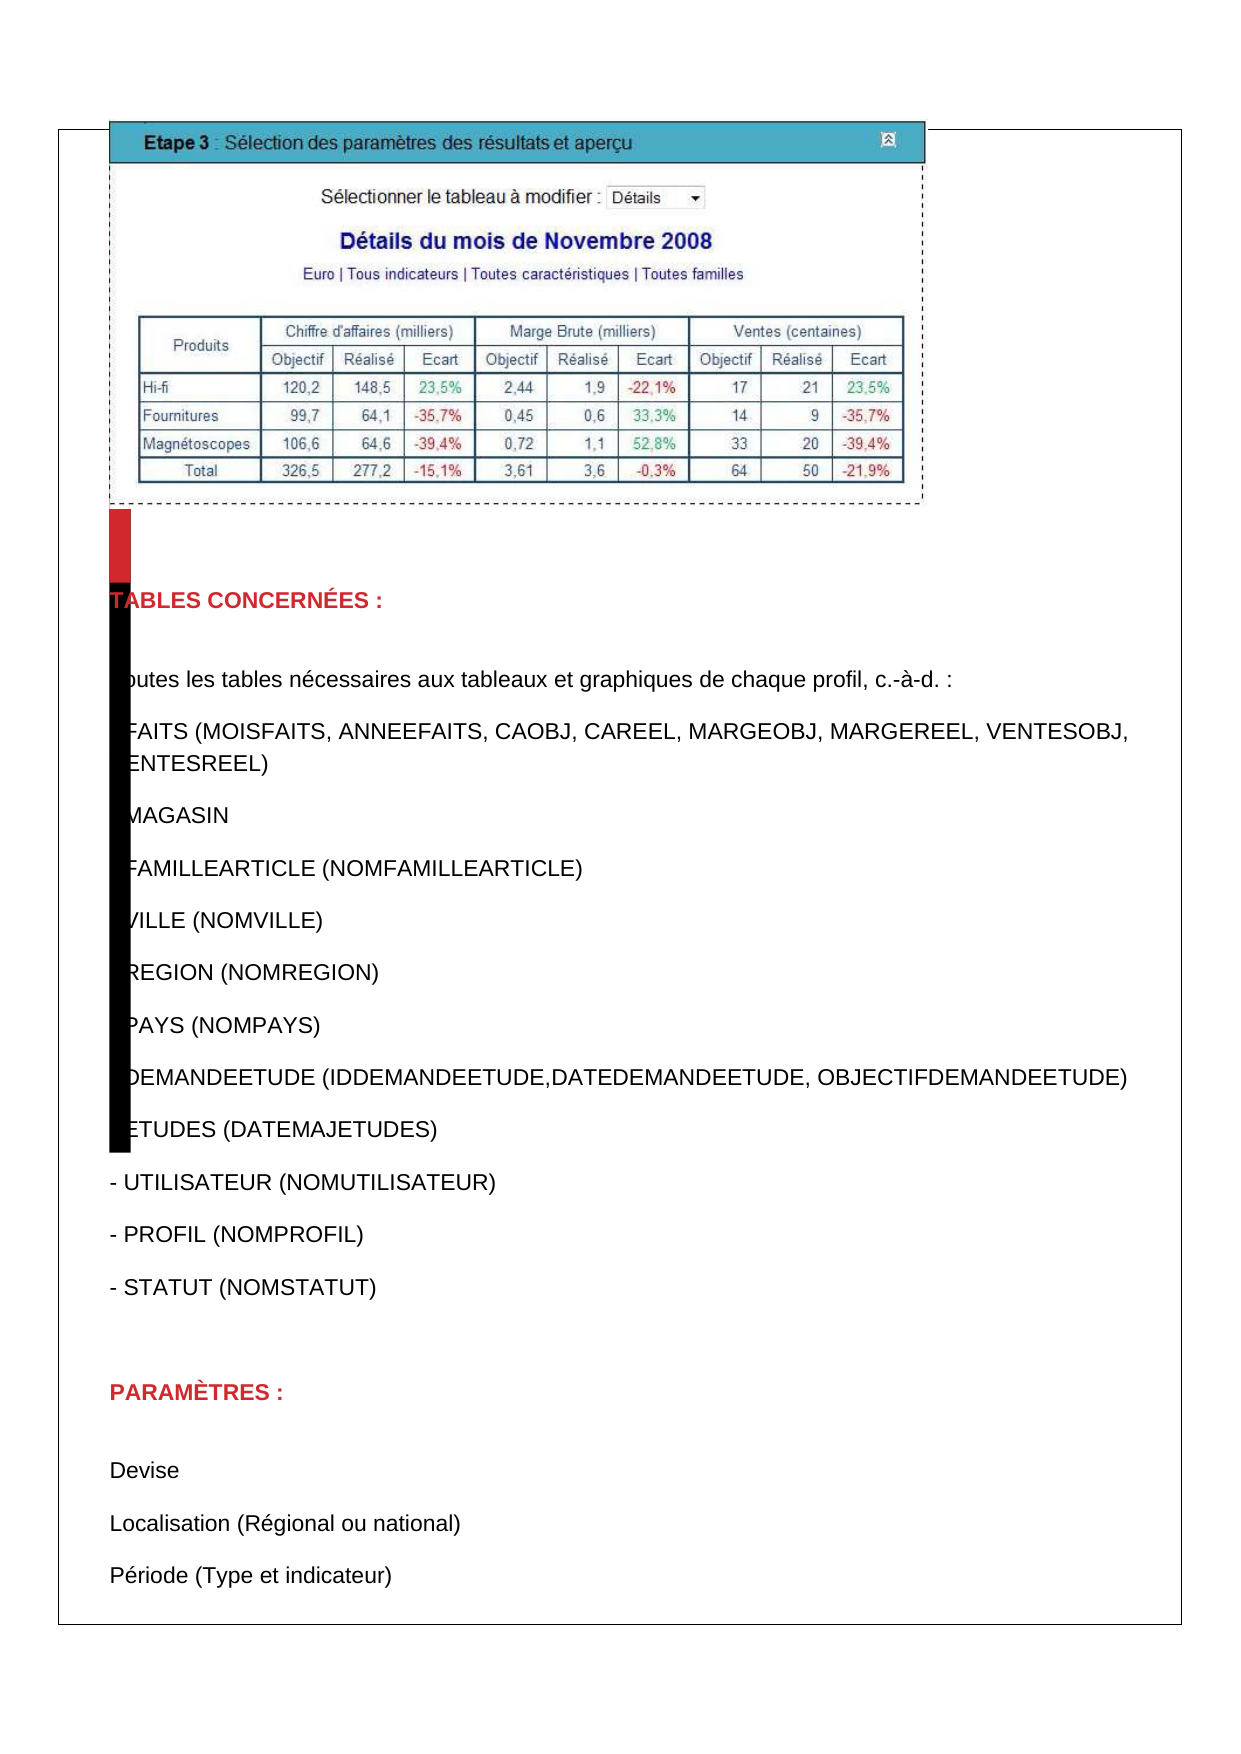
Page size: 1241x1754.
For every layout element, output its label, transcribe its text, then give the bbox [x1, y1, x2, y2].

text Toutes les tables nécessaires aux tableaux et graphiques de chaque profil, c.-à-d. : [109, 666, 1131, 692]
text - VILLE (NOMVILLE) [109, 907, 1131, 933]
text - STATUT (NOMSTATUT) [109, 1274, 1131, 1300]
text - MAGASIN [109, 802, 1131, 828]
subtitle Paramètres : [109, 1378, 1131, 1405]
text - REGION (NOMREGION) [109, 959, 1131, 986]
text - UTILISATEUR (NOMUTILISATEUR) [109, 1169, 1131, 1195]
text - PROFIL (NOMPROFIL) [109, 1221, 1131, 1248]
text - PAYS (NOMPAYS) [109, 1012, 1131, 1038]
text - ETUDES (DATEMAJETUDES) [109, 1116, 1131, 1143]
picture [109, 119, 929, 509]
text Localisation (Régional ou national) [109, 1509, 1131, 1536]
subtitle Tables concernées : [109, 587, 1131, 613]
text - FAITS (MOISFAITS, ANNEEFAITS, CAOBJ, CAREEL, MARGEOBJ, MARGEREEL, VENTESOBJ, VENTESREEL) [109, 718, 1131, 776]
text Devise [109, 1457, 1131, 1483]
text - FAMILLEARTICLE (NOMFAMILLEARTICLE) [109, 854, 1131, 881]
text Période (Type et indicateur) [109, 1562, 1131, 1588]
text - DEMANDEETUDE (IDDEMANDEETUDE,DATEDEMANDEETUDE, OBJECTIFDEMANDEETUDE) [109, 1064, 1131, 1090]
